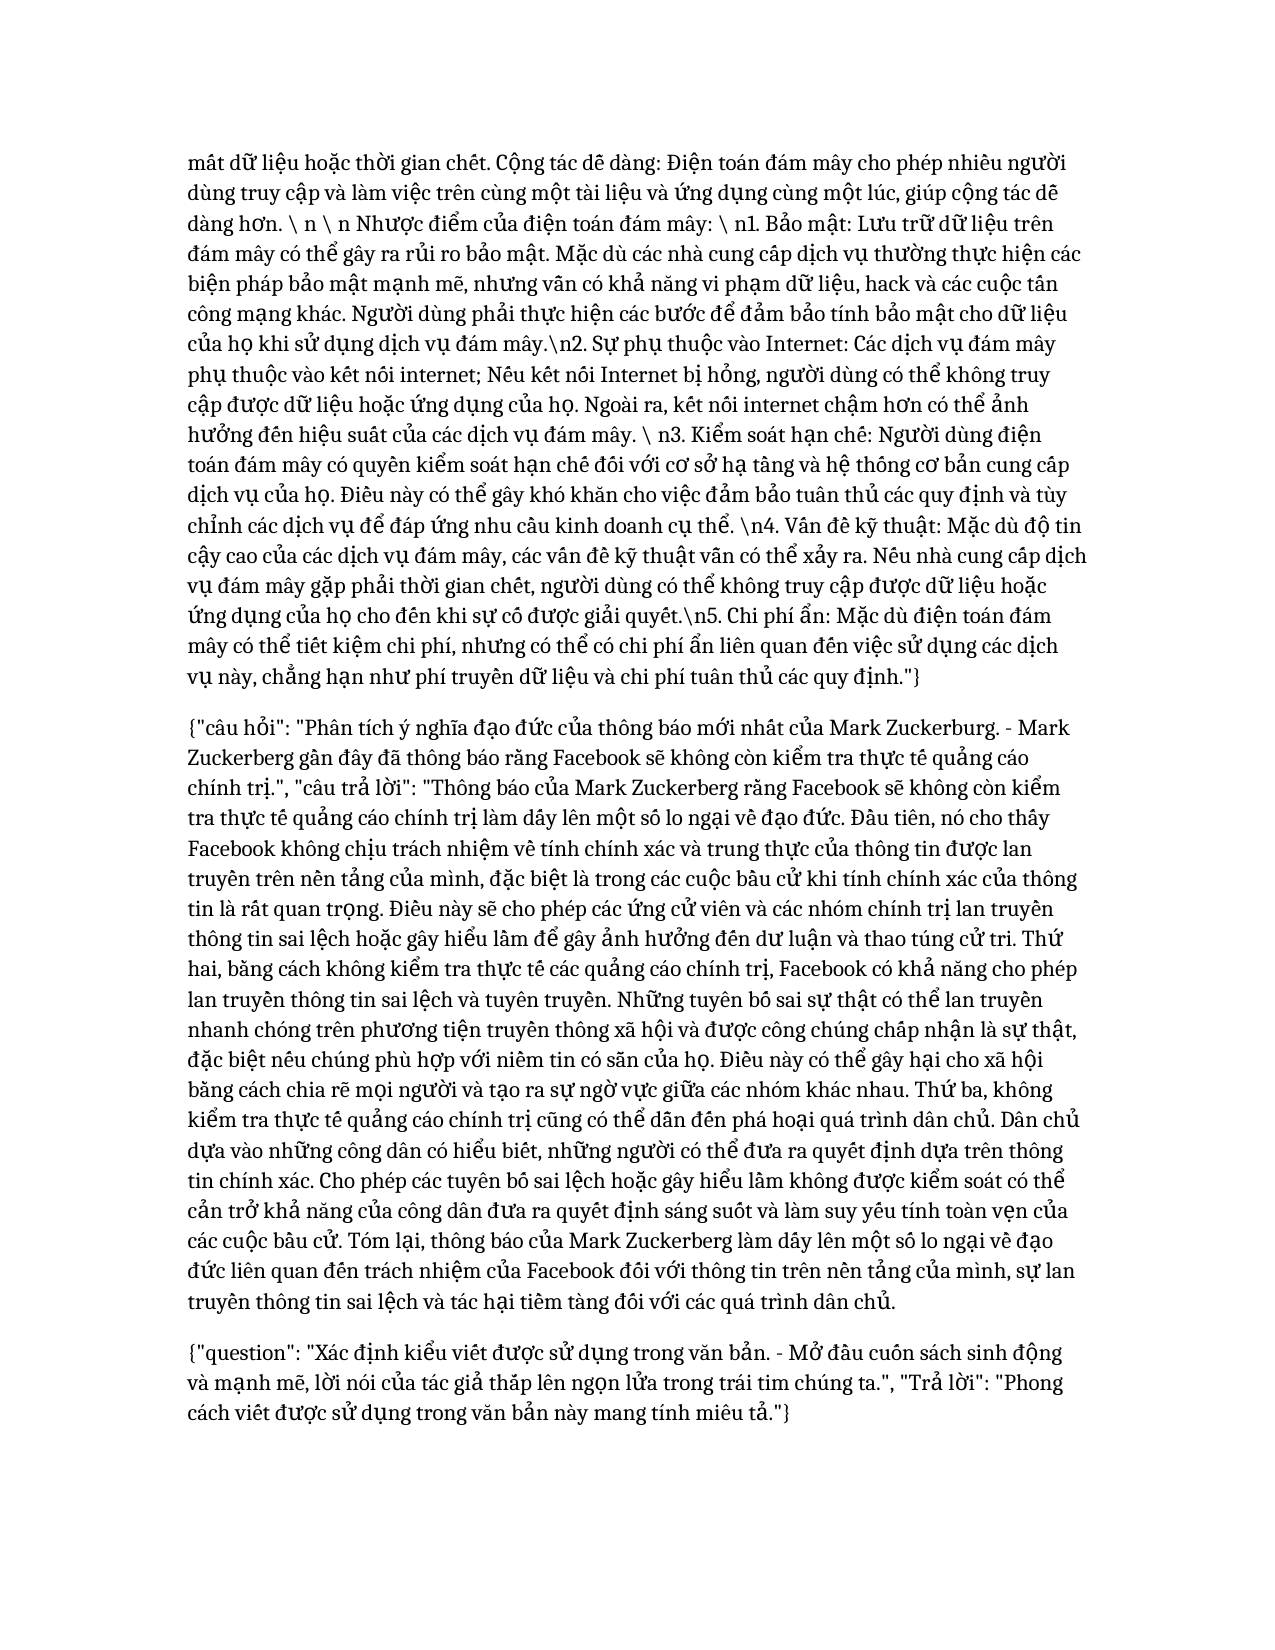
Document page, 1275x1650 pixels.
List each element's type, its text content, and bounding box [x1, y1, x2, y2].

text {"question": "Xác định kiểu viết được sử dụng trong văn bản. - Mở đầu cuốn sách sinh động và mạnh mẽ, lời nói của tác giả thắp lên ngọn lửa trong trái tim chúng ta.", "Trả lời": "Phong cách viết được sử dụng trong văn bản này mang tính miêu tả."} [187, 1339, 1087, 1426]
text {"câu hỏi": "Phân tích ý nghĩa đạo đức của thông báo mới nhất của Mark Zuckerburg. - Mark Zuckerberg gần đây đã thông báo rằng Facebook sẽ không còn kiểm tra thực tế quảng cáo chính trị.", "câu trả lời": "Thông báo của Mark Zuckerberg rằng Facebook sẽ không còn kiểm tra thực tế quảng cáo chính trị làm dấy lên một số lo ngại về đạo đức. Đầu tiên, nó cho thấy Facebook không chịu trách nhiệm về tính chính xác và trung thực của thông tin được lan truyền trên nền tảng của mình, đặc biệt là trong các cuộc bầu cử khi tính chính xác của thông tin là rất quan trọng. Điều này sẽ cho phép các ứng cử viên và các nhóm chính trị lan truyền thông tin sai lệch hoặc gây hiểu lầm để gây ảnh hưởng đến dư luận và thao túng cử tri. Thứ hai, bằng cách không kiểm tra thực tế các quảng cáo chính trị, Facebook có khả năng cho phép lan truyền thông tin sai lệch và tuyên truyền. Những tuyên bố sai sự thật có thể lan truyền nhanh chóng trên phương tiện truyền thông xã hội và được công chúng chấp nhận là sự thật, đặc biệt nếu chúng phù hợp với niềm tin có sẵn của họ. Điều này có thể gây hại cho xã hội bằng cách chia rẽ mọi người và tạo ra sự ngờ vực giữa các nhóm khác nhau. Thứ ba, không kiểm tra thực tế quảng cáo chính trị cũng có thể dẫn đến phá hoại quá trình dân chủ. Dân chủ dựa vào những công dân có hiểu biết, những người có thể đưa ra quyết định dựa trên thông tin chính xác. Cho phép các tuyên bố sai lệch hoặc gây hiểu lầm không được kiểm soát có thể cản trở khả năng của công dân đưa ra quyết định sáng suốt và làm suy yếu tính toàn vẹn của các cuộc bầu cử. Tóm lại, thông báo của Mark Zuckerberg làm dấy lên một số lo ngại về đạo đức liên quan đến trách nhiệm của Facebook đối với thông tin trên nền tảng của mình, sự lan truyền thông tin sai lệch và tác hại tiềm tàng đối với các quá trình dân chủ. [187, 714, 1087, 1315]
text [187, 150, 1087, 690]
